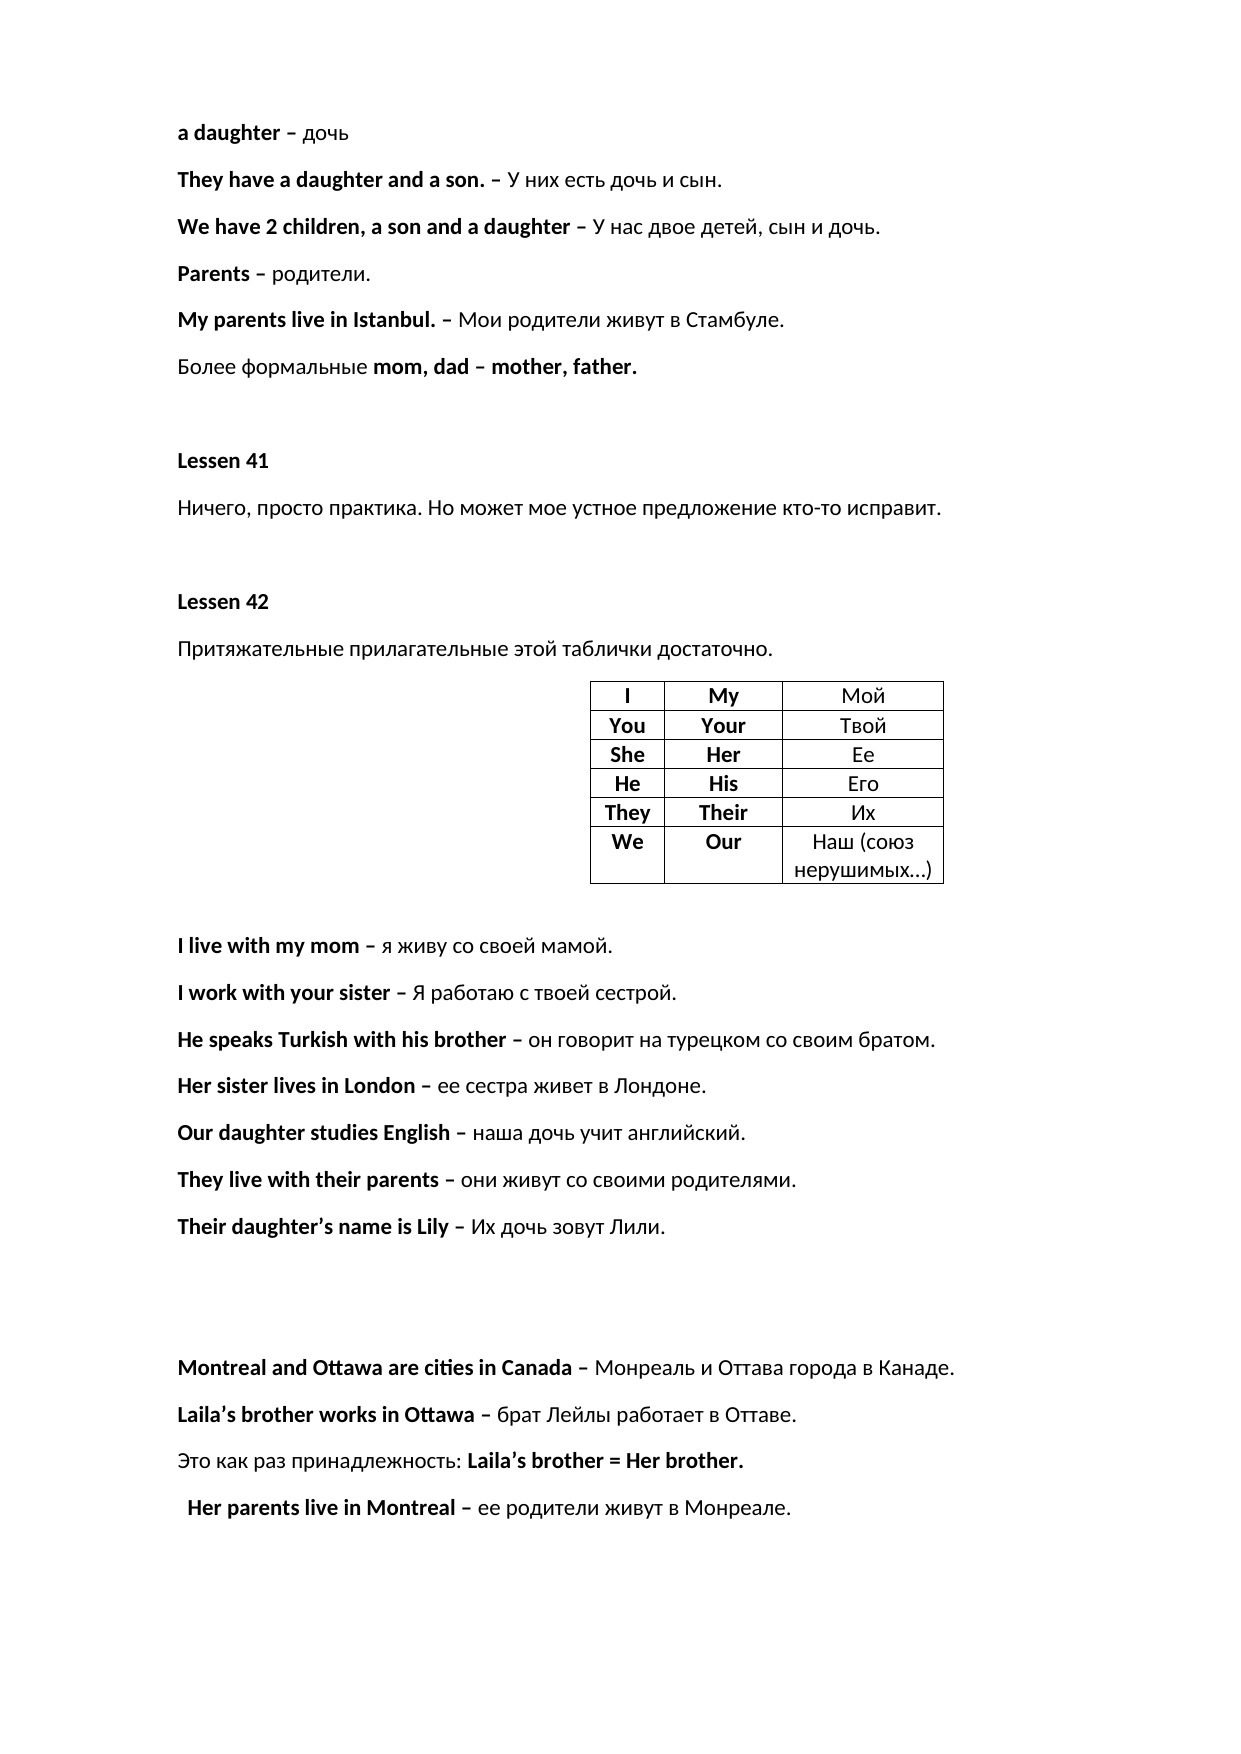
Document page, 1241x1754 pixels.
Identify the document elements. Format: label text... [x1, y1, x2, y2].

text My parents live in Istanbul. – Мои родители живут в Стамбуле. [177, 306, 1152, 334]
table_cell Your [665, 711, 782, 739]
text Montreal and Ottawa are cities in Canada – Монреаль и Оттава города в Канаде. [177, 1353, 1152, 1381]
text Their daughter’s name is Lily – Их дочь зовут Лили. [177, 1212, 1152, 1240]
text Это как раз принадлежность: Laila’s brother = Her brother. [177, 1447, 1152, 1474]
text Our daughter studies English – наша дочь учит английский. [177, 1118, 1152, 1146]
text Laila’s brother works in Ottawa – брат Лейлы работает в Оттаве. [177, 1400, 1152, 1428]
text Lessen 42 [177, 587, 1152, 615]
text They have a daughter and a son. – У них есть дочь и сын. [177, 165, 1152, 193]
text They live with their parents – они живут со своими родителями. [177, 1165, 1152, 1193]
table_cell Her [665, 740, 782, 768]
text a daughter – дочь [177, 118, 1152, 146]
table_cell Их [783, 798, 943, 826]
text He speaks Turkish with his brother – он говорит на турецком со своим братом. [177, 1025, 1152, 1053]
table_cell He [591, 769, 664, 797]
table_cell Their [665, 798, 782, 826]
text Her sister lives in London – ее сестра живет в Лондоне. [177, 1072, 1152, 1099]
table_cell Твой [783, 711, 943, 739]
text Притяжательные прилагательные этой таблички достаточно. [177, 634, 1152, 662]
table_cell Our [665, 827, 782, 883]
table_cell Наш (союз нерушимых…) [783, 827, 943, 883]
table_header I [591, 682, 664, 710]
text Более формальные mom, dad – mother, father. [177, 352, 1152, 381]
table_cell We [591, 827, 664, 883]
table_header My [665, 682, 782, 710]
text I live with my mom – я живу со своей мамой. [177, 931, 1152, 959]
table_cell Ее [783, 740, 943, 768]
table_cell His [665, 769, 782, 797]
text We have 2 children, a son and a daughter – У нас двое детей, сын и дочь. [177, 212, 1152, 240]
table_cell Его [783, 769, 943, 797]
text Parents – родители. [177, 259, 1152, 287]
text Ничего, просто практика. Но может мое устное предложение кто-то исправит. [177, 493, 1152, 521]
text I work with your sister – Я работаю с твоей сестрой. [177, 978, 1152, 1006]
table_header Мой [783, 682, 943, 710]
table_cell She [591, 740, 664, 768]
text Lessen 41 [177, 446, 1152, 474]
text Her parents live in Montreal – ее родители живут в Монреале. [177, 1493, 1152, 1521]
table_cell They [591, 798, 664, 826]
table_cell You [591, 711, 664, 739]
